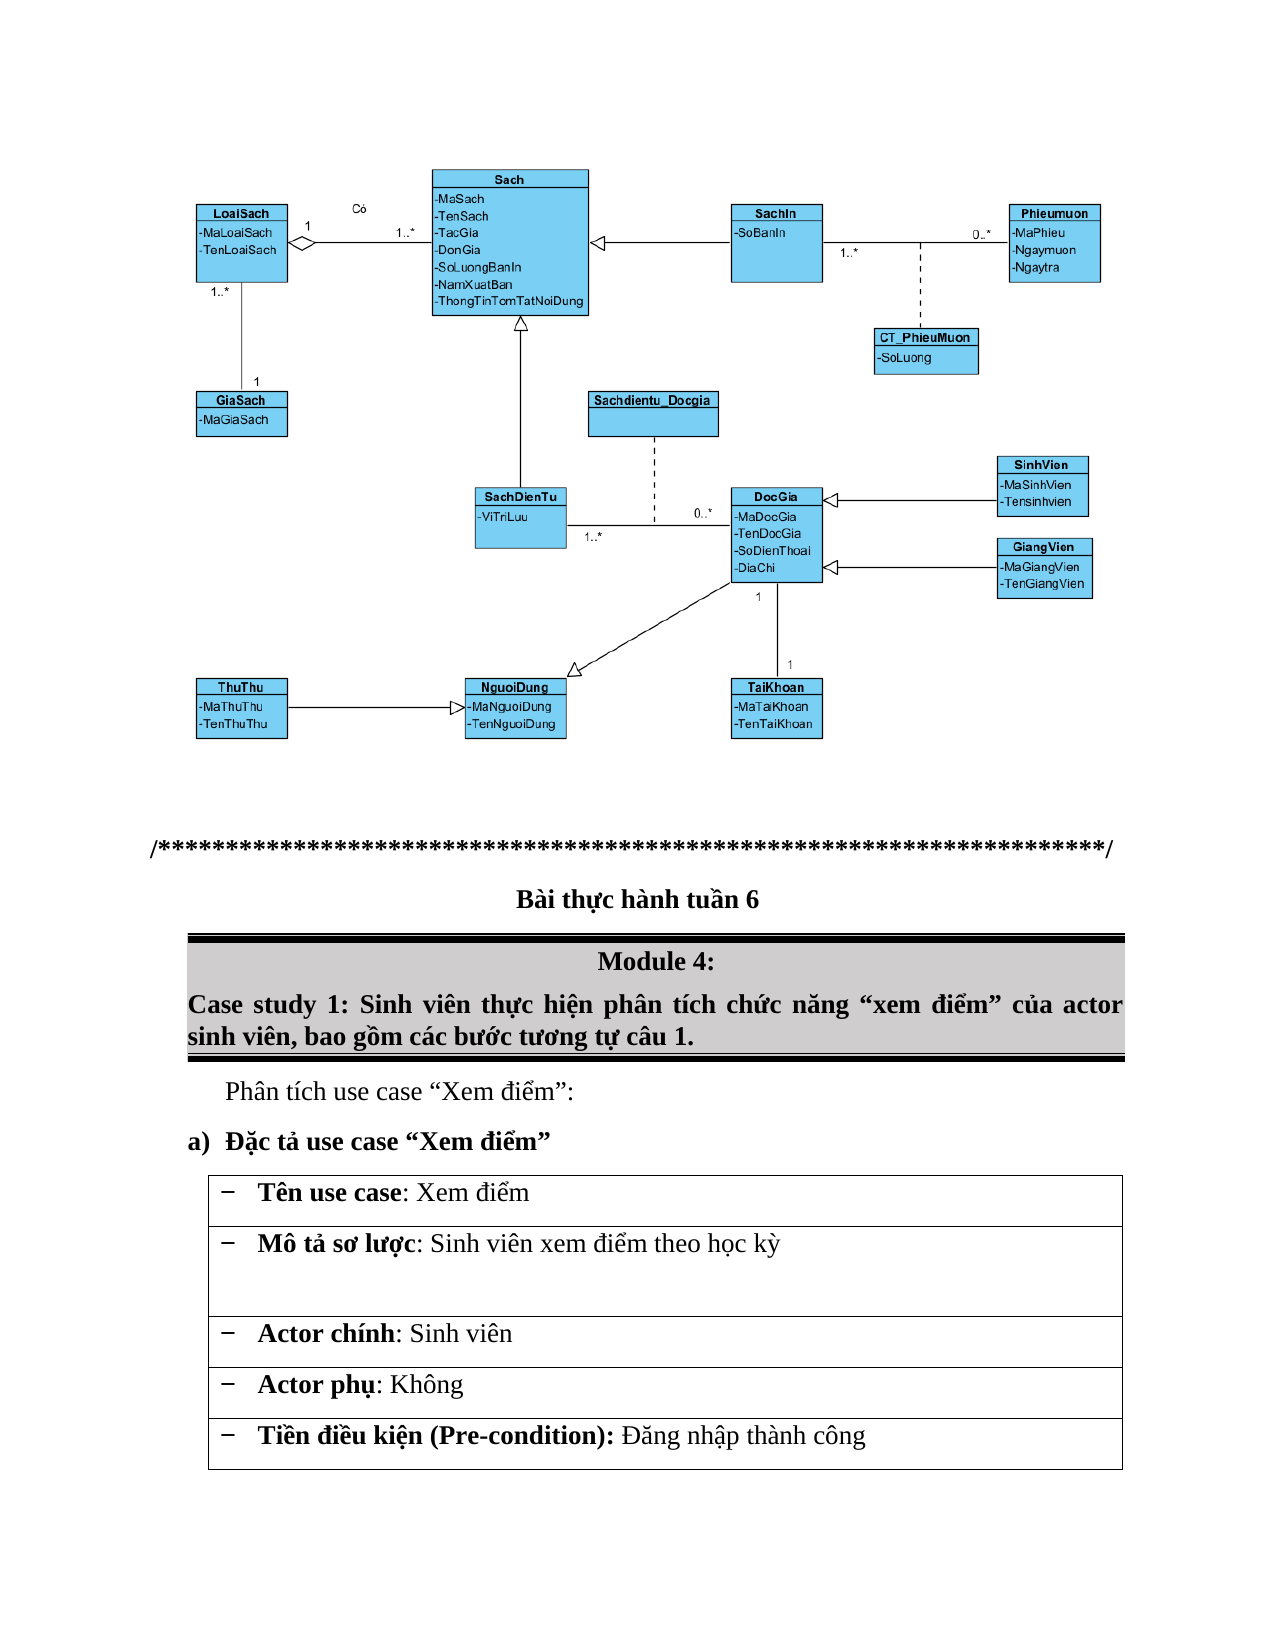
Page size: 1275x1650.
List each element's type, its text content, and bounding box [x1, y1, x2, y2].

text Phân tích use case “Xem điểm”: [225, 1075, 1125, 1106]
table_cell Actor phụ: Không [209, 1368, 1122, 1418]
subtitle Module 4: [187, 937, 1125, 976]
table_header Tên use case: Xem điểm [209, 1176, 1122, 1226]
subtitle Case study 1: Sinh viên thực hiện phân tích chức năng “xem điểm” của actor sinh viên, bao gồm các bước tương tự câu 1. [187, 977, 1125, 1062]
table_cell Mô tả sơ lược: Sinh viên xem điểm theo học kỳ [209, 1227, 1122, 1316]
list Đặc tả use case “Xem điểm” [187, 1125, 1125, 1156]
table_cell Tiền điều kiện (Pre-condition): Đăng nhập thành công [209, 1419, 1122, 1469]
text /**********************************************************************/ [150, 833, 1125, 864]
text Bài thực hành tuần 6 [150, 883, 1125, 914]
picture [150, 150, 1125, 764]
table_cell Actor chính: Sinh viên [209, 1317, 1122, 1367]
